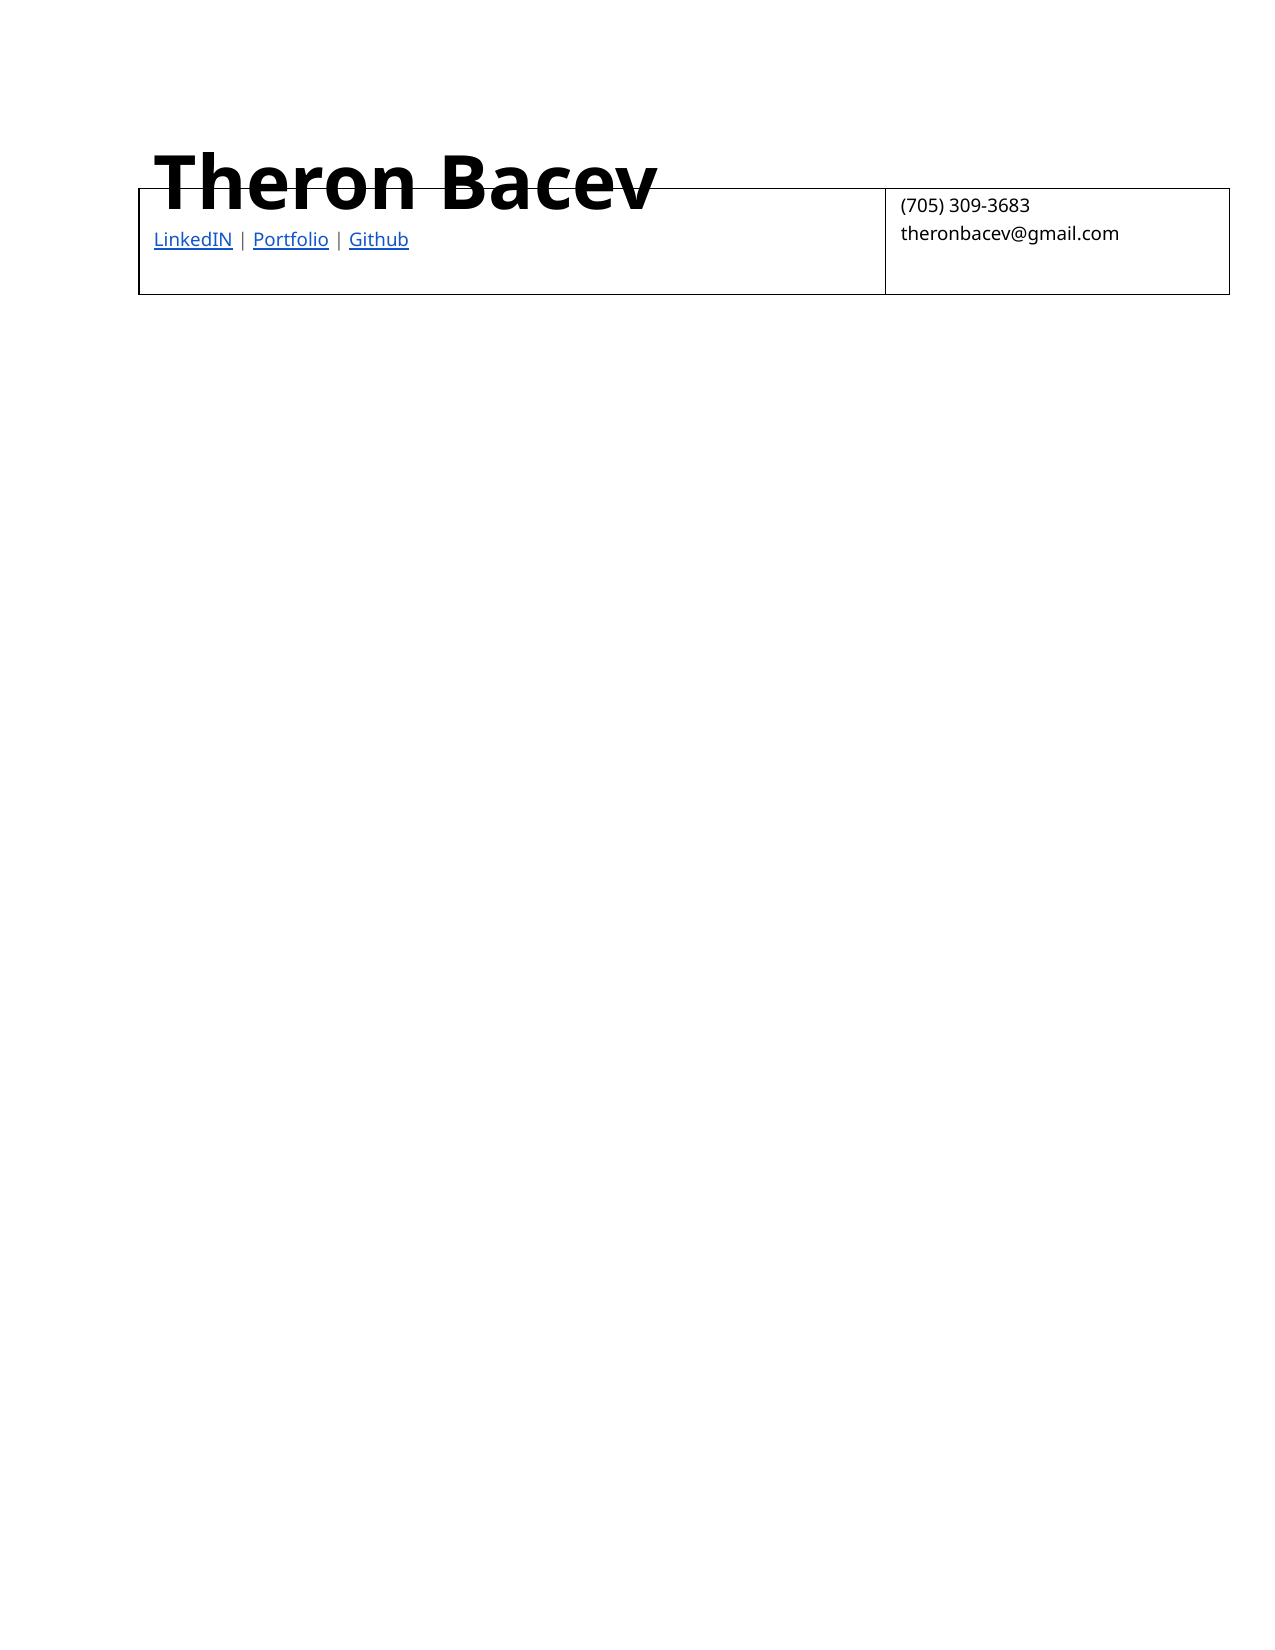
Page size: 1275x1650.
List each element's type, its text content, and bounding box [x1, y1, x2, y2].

table_header (705) 309-3683 theronbacev@gmail.com [886, 189, 1229, 294]
table_header Theron Bacev LinkedIN | Portfolio | Github [140, 189, 885, 294]
